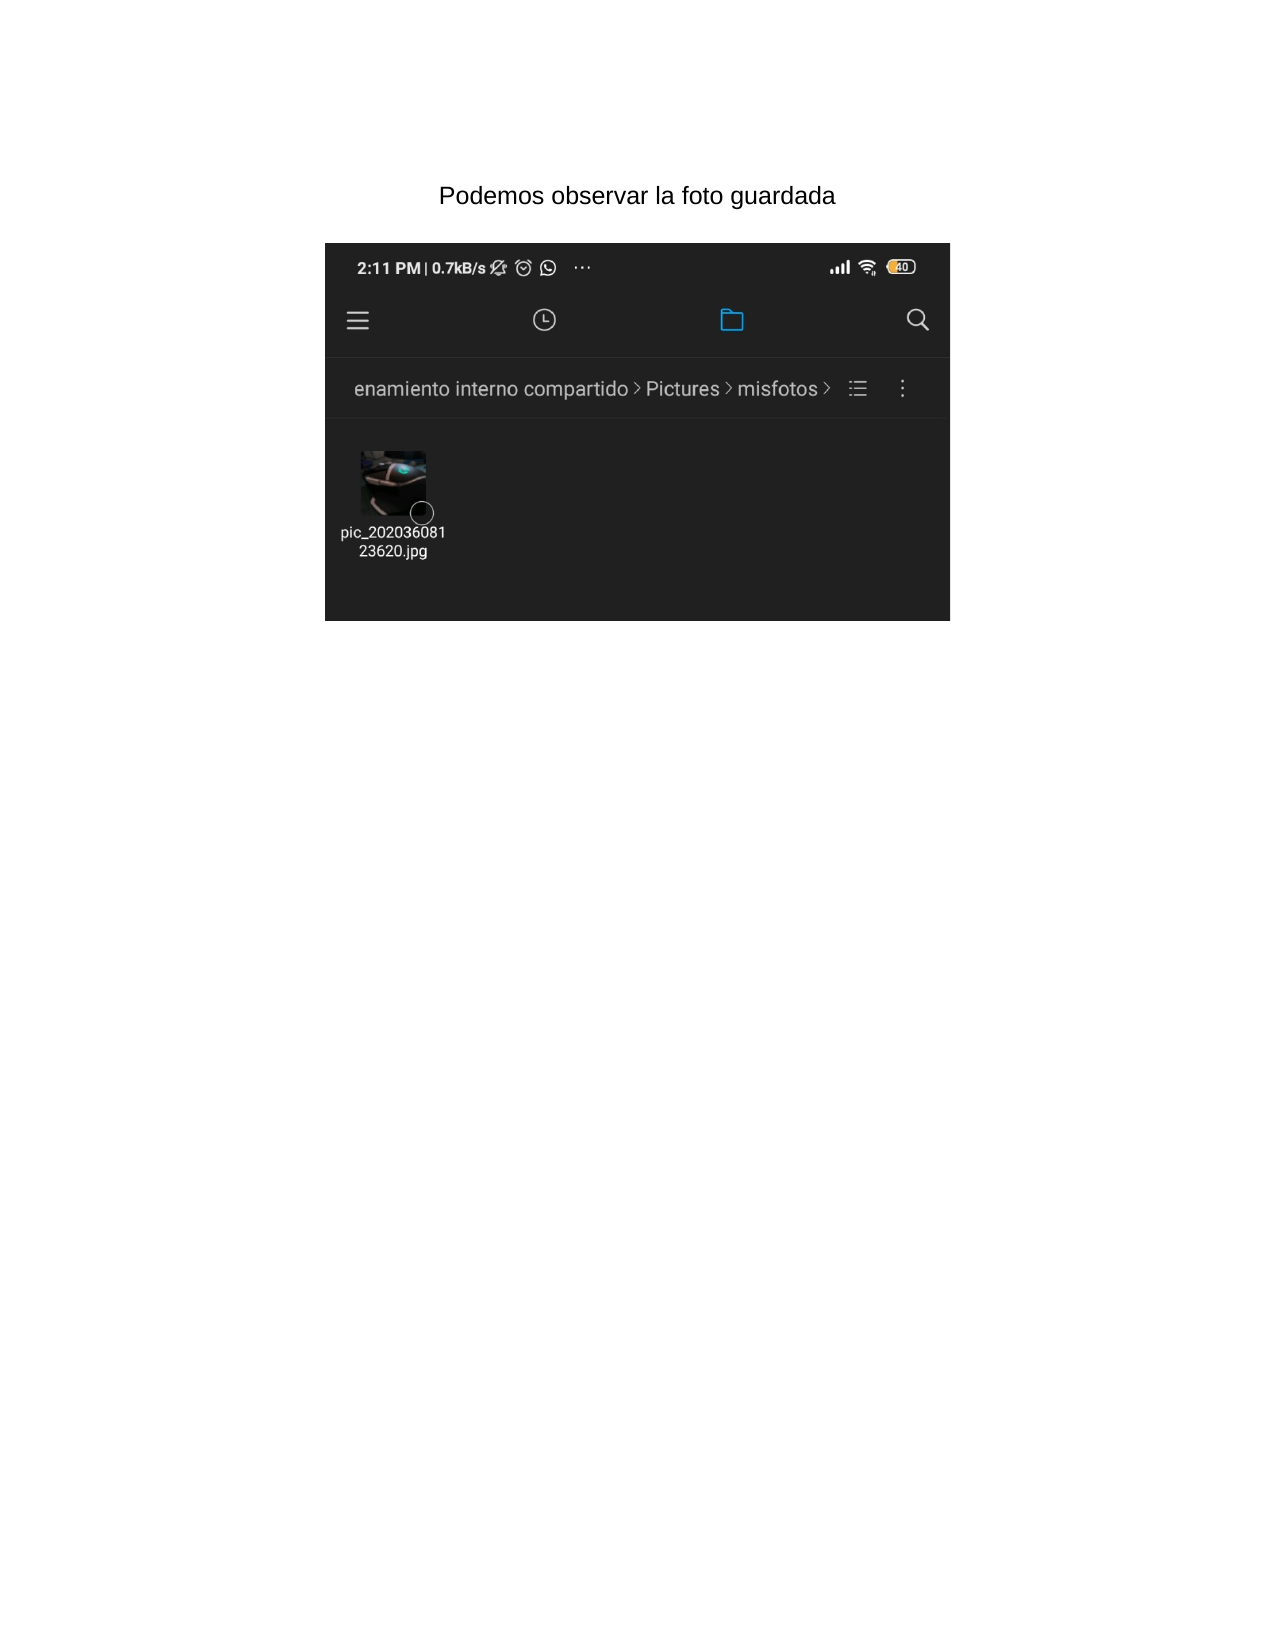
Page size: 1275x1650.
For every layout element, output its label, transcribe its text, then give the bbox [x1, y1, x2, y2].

picture [325, 243, 951, 621]
text Podemos observar la foto guardada [177, 181, 1098, 209]
